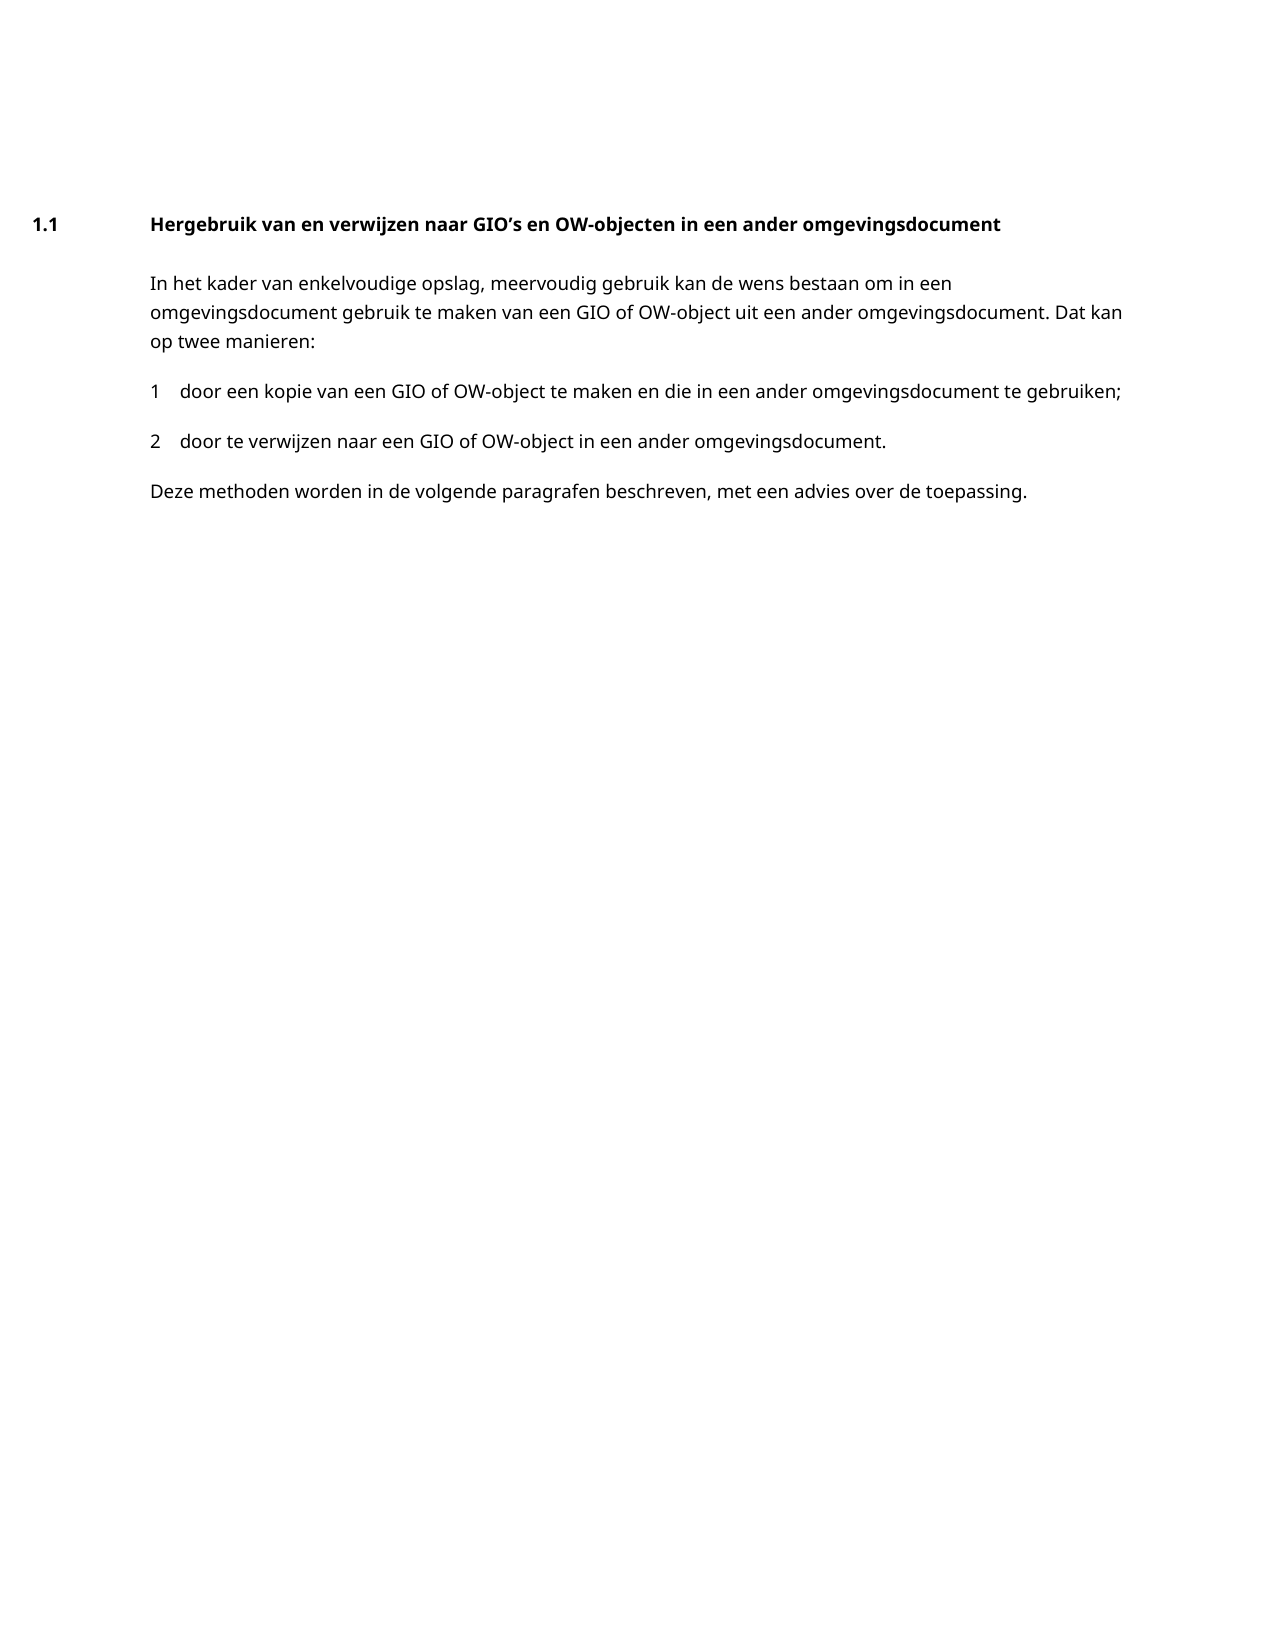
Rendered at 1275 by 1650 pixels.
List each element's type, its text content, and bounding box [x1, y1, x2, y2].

subtitle Hergebruik van en verwijzen naar GIO’s en OW-objecten in een ander omgevingsdocument [32, 208, 1125, 237]
text In het kader van enkelvoudige opslag, meervoudig gebruik kan de wens bestaan om in een omgevingsdocument gebruik te maken van een GIO of OW-object uit een ander omgevingsdocument. Dat kan op twee manieren: [150, 267, 1125, 354]
text door een kopie van een GIO of OW-object te maken en die in een ander omgevingsdocument te gebruiken; [150, 375, 1125, 404]
text Deze methoden worden in de volgende paragrafen beschreven, met een advies over de toepassing. [150, 475, 1125, 504]
text door te verwijzen naar een GIO of OW-object in een ander omgevingsdocument. [150, 425, 1125, 454]
